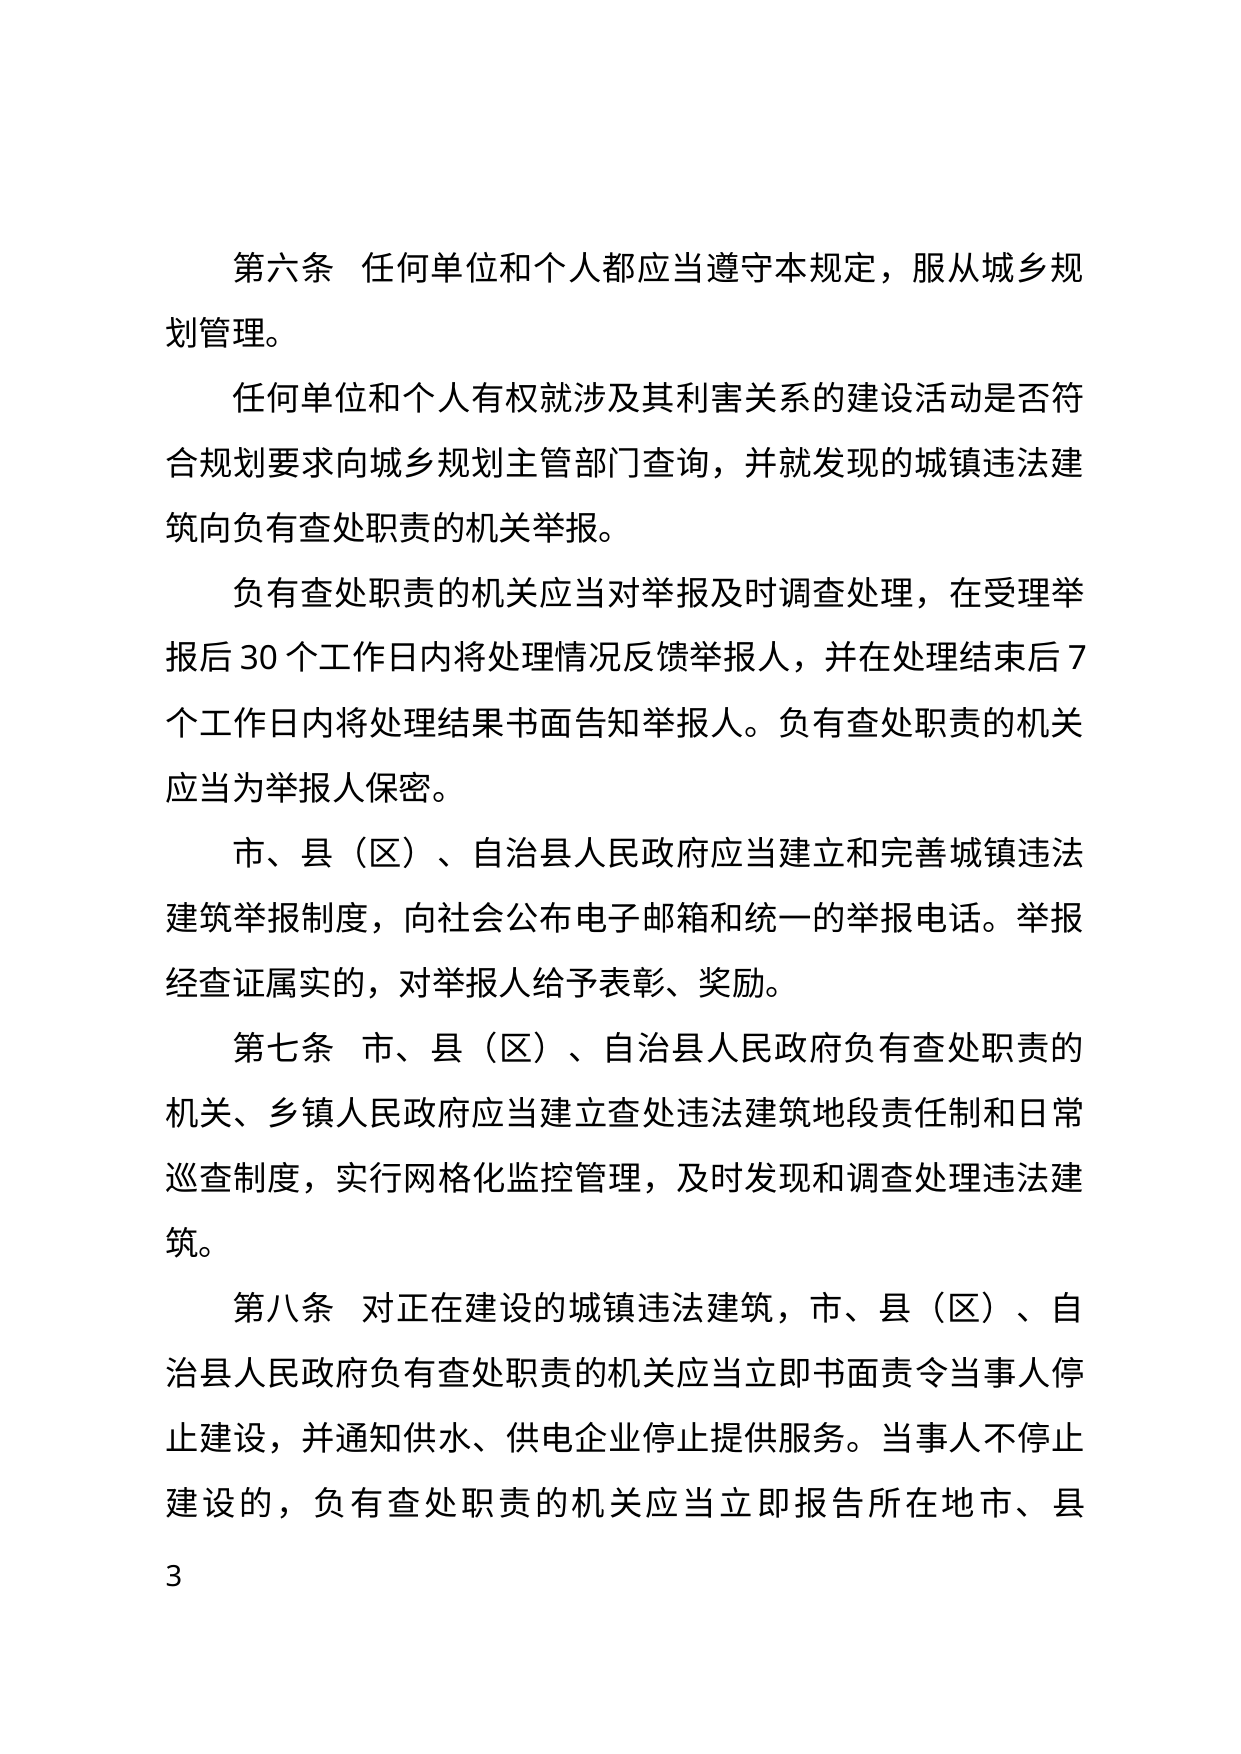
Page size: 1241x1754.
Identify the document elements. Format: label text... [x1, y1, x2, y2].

text 第六条 任何单位和个人都应当遵守本规定，服从城乡规划管理。 [165, 233, 1087, 363]
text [165, 1273, 1087, 1533]
text 负有查处职责的机关应当对举报及时调查处理，在受理举报后30个工作日内将处理情况反馈举报人，并在处理结束后7个工作日内将处理结果书面告知举报人。负有查处职责的机关应当为举报人保密。 [165, 558, 1087, 818]
text 市、县（区）、自治县人民政府应当建立和完善城镇违法建筑举报制度，向社会公布电子邮箱和统一的举报电话。举报经查证属实的，对举报人给予表彰、奖励。 [165, 818, 1087, 1013]
text 第七条 市、县（区）、自治县人民政府负有查处职责的机关、乡镇人民政府应当建立查处违法建筑地段责任制和日常巡查制度，实行网格化监控管理，及时发现和调查处理违法建筑。 [165, 1013, 1087, 1273]
text 任何单位和个人有权就涉及其利害关系的建设活动是否符合规划要求向城乡规划主管部门查询，并就发现的城镇违法建筑向负有查处职责的机关举报。 [165, 363, 1087, 558]
